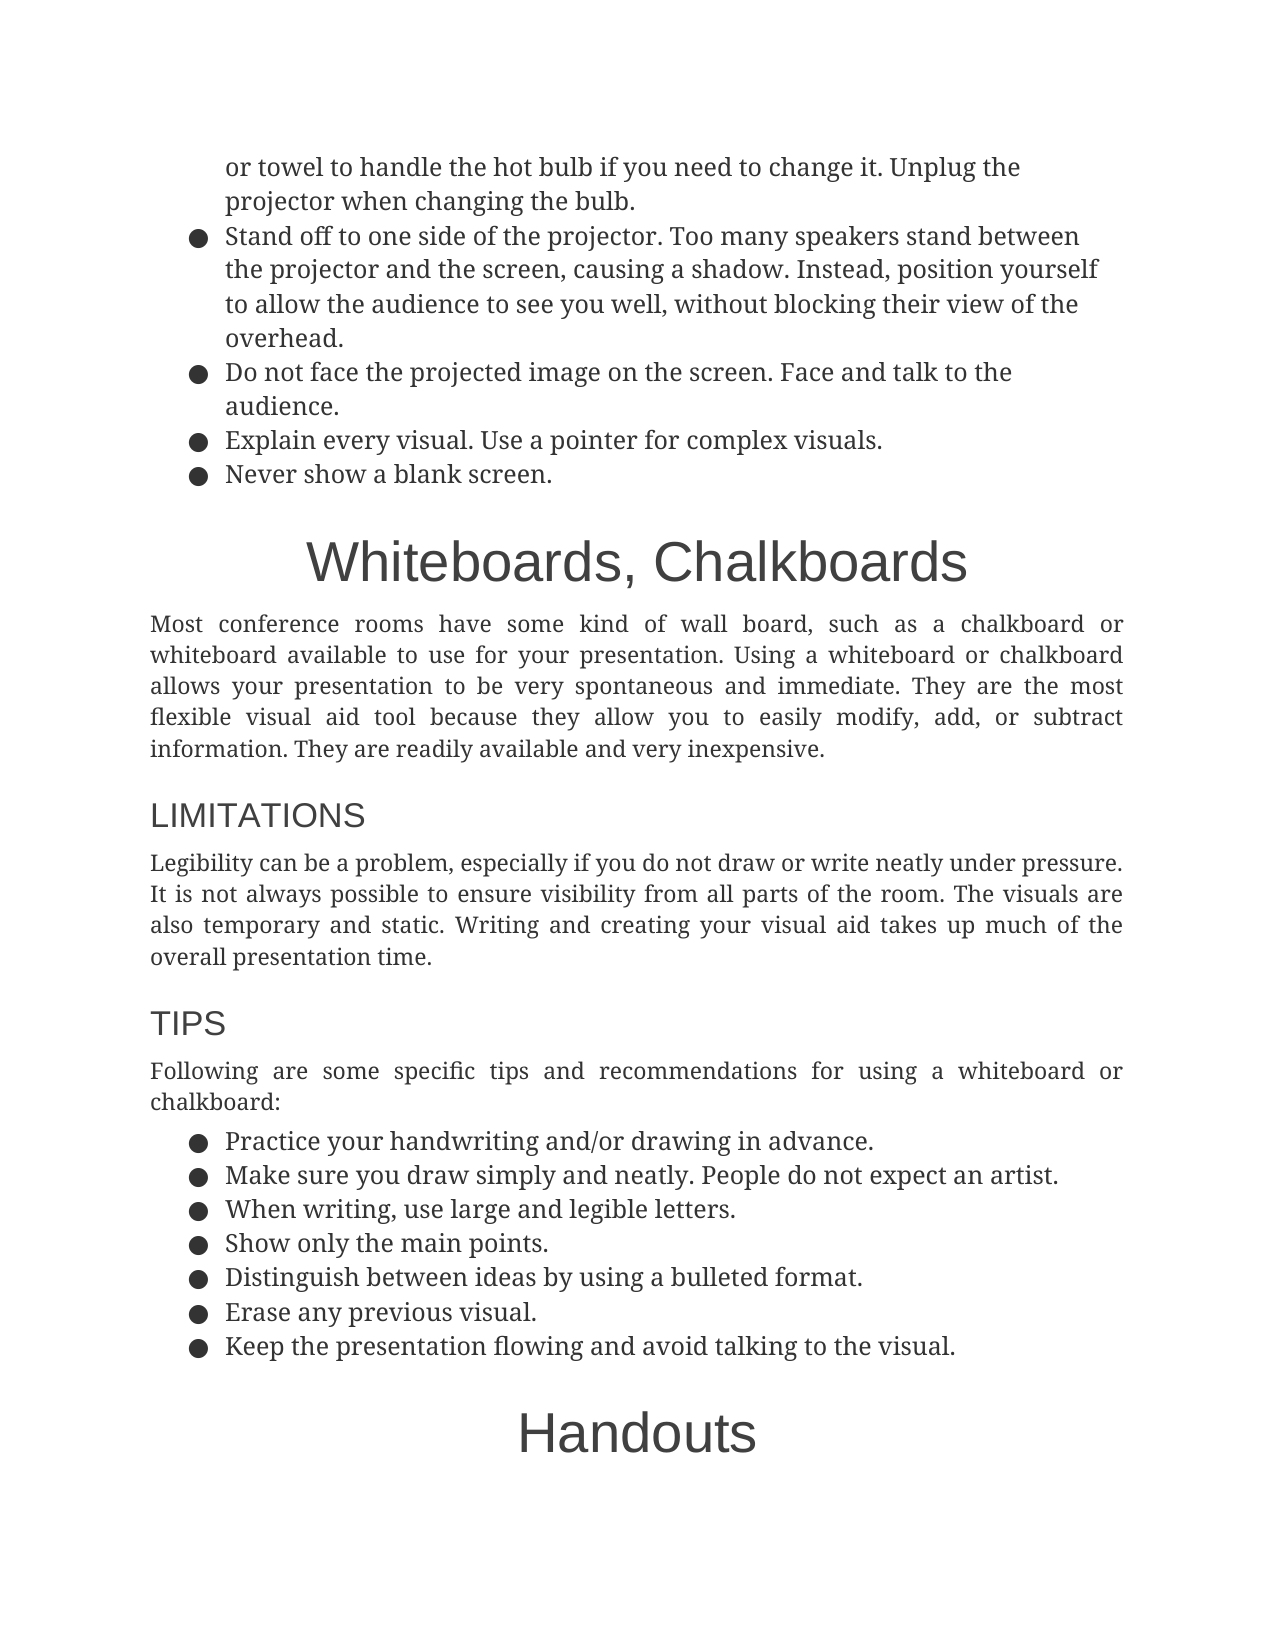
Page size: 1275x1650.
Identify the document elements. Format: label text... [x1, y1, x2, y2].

text Legibility can be a problem, especially if you do not draw or write neatly under pressure. It is not always possible to ensure visibility from all parts of the room. The visuals are also temporary and static. Writing and creating your visual aid takes up much of the overall presentation time. [150, 847, 1125, 972]
list Never show a blank screen. [187, 457, 1125, 491]
list Erase any previous visual. [187, 1294, 1125, 1328]
subtitle LIMITATIONS [150, 795, 1125, 835]
subtitle Whiteboards, Chalkboards [150, 528, 1125, 593]
list Practice your handwriting and/or drawing in advance. [187, 1124, 1125, 1158]
subtitle TIPS [150, 1003, 1125, 1043]
list When writing, use large and legible letters. [187, 1192, 1125, 1226]
list Keep the presentation flowing and avoid talking to the visual. [187, 1328, 1125, 1362]
list Stand off to one side of the projector. Too many speakers stand between the projector and the screen, causing a shadow. Instead, position yourself to allow the audience to see you well, without blocking their view of the overhead. [187, 218, 1125, 354]
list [187, 150, 1125, 218]
list Do not face the projected image on the screen. Face and talk to the audience. [187, 354, 1125, 422]
list Make sure you draw simply and neatly. People do not expect an artist. [187, 1158, 1125, 1192]
text Most conference rooms have some kind of wall board, such as a chalkboard or whiteboard available to use for your presentation. Using a whiteboard or chalkboard allows your presentation to be very spontaneous and immediate. They are the most flexible visual aid tool because they allow you to easily modify, add, or subtract information. They are readily available and very inexpensive. [150, 608, 1125, 764]
list Show only the main points. [187, 1226, 1125, 1260]
list Explain every visual. Use a pointer for complex visuals. [187, 422, 1125, 457]
list Distinguish between ideas by using a bulleted format. [187, 1260, 1125, 1294]
subtitle Handouts [150, 1400, 1125, 1464]
text Following are some specific tips and recommendations for using a whiteboard or chalkboard: [150, 1055, 1125, 1118]
